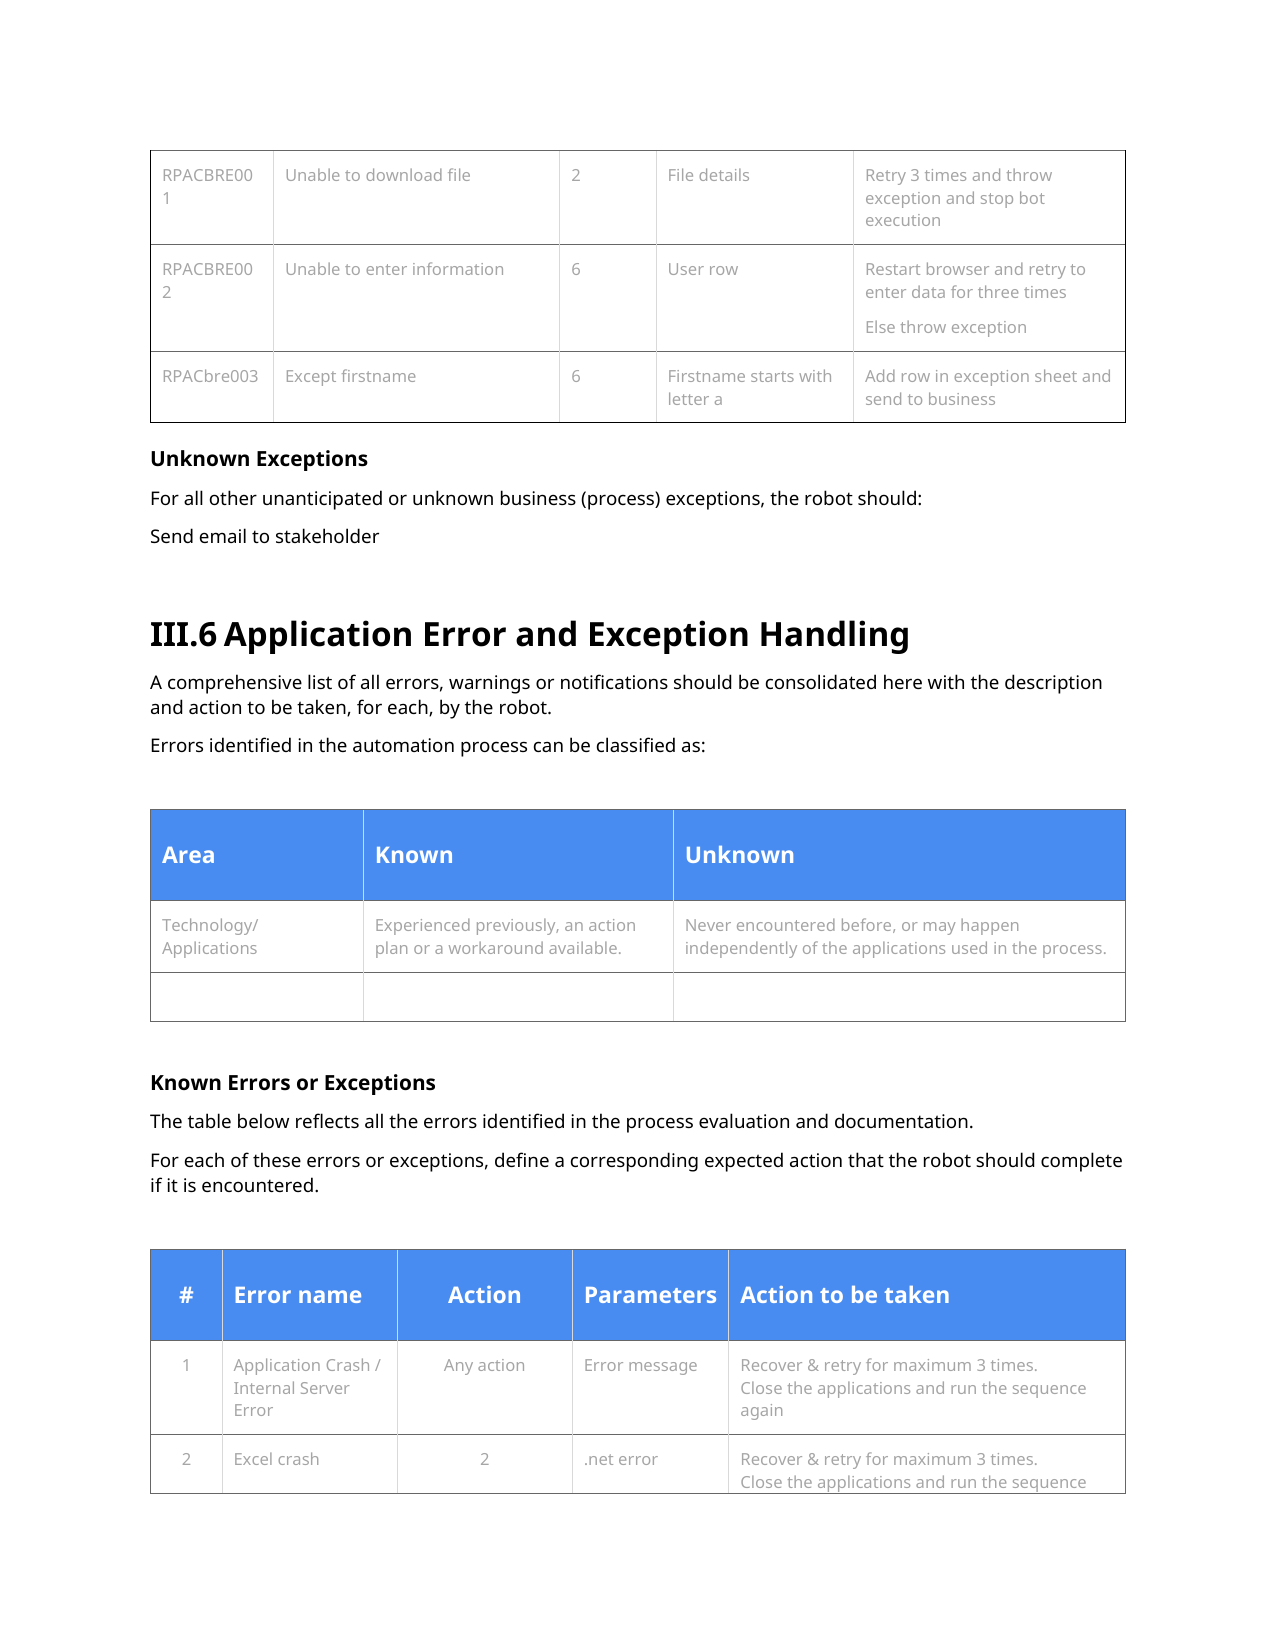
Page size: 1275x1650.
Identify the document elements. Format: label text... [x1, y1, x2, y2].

table_header Action to be taken [729, 1250, 1125, 1340]
table_cell Retry 3 times and throw exception and stop bot execution [854, 151, 1125, 244]
text For each of these errors or exceptions, define a corresponding expected action that the robot should complete if it is encountered. [150, 1147, 1125, 1198]
table_cell File details [657, 151, 853, 244]
table_header Area [151, 810, 363, 900]
table_cell 2 [398, 1435, 572, 1493]
table_cell RPACbre003 [151, 352, 273, 422]
table_cell 2 [151, 1435, 222, 1493]
table_cell Experienced previously, an action plan or a workaround available. [364, 901, 673, 972]
table_cell Technology/Applications [151, 901, 363, 972]
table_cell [729, 1435, 1125, 1493]
table_header # [151, 1250, 222, 1340]
text Errors identified in the automation process can be classified as: [150, 733, 1125, 758]
table_cell 2 [560, 151, 656, 244]
table_cell 6 [560, 352, 656, 422]
table_cell RPACBRE001 [151, 151, 273, 244]
table_cell 6 [560, 245, 656, 351]
table_header Known [364, 810, 673, 900]
table_cell [674, 973, 1125, 1021]
table_cell Except firstname [274, 352, 559, 422]
table_cell Any action [398, 1341, 572, 1434]
table_cell User row [657, 245, 853, 351]
text For all other unanticipated or unknown business (process) exceptions, the robot should: [150, 485, 1125, 511]
table_header Unknown [674, 810, 1125, 900]
table_cell Firstname starts with letter a [657, 352, 853, 422]
table_cell [151, 973, 363, 1021]
table_cell Add row in exception sheet and send to business [854, 352, 1125, 422]
table_cell Unable to enter information [274, 245, 559, 351]
table_cell Unable to download file [274, 151, 559, 244]
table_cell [729, 1341, 1125, 1434]
text The table below reflects all the errors identified in the process evaluation and documentation. [150, 1109, 1125, 1134]
table_cell 1 [151, 1341, 222, 1434]
subtitle Unknown Exceptions [150, 444, 1125, 473]
table_cell Application Crash / Internal Server Error [223, 1341, 397, 1434]
table_cell Excel crash [223, 1435, 397, 1493]
table_cell .net error [573, 1435, 728, 1493]
table_cell [364, 973, 673, 1021]
table_header Error name [223, 1250, 397, 1340]
table_header Parameters [573, 1250, 728, 1340]
table_cell Error message [573, 1341, 728, 1434]
table_cell Restart browser and retry to enter data for three times Else throw exception [854, 245, 1125, 351]
table_cell RPACBRE002 [151, 245, 273, 351]
subtitle Known Errors or Exceptions [150, 1068, 1125, 1096]
text A comprehensive list of all errors, warnings or notifications should be consolidated here with the description and action to be taken, for each, by the robot. [150, 669, 1125, 720]
subtitle III.6 Application Error and Exception Handling [150, 611, 1125, 657]
table_cell Never encountered before, or may happen independently of the applications used in the process. [674, 901, 1125, 972]
table_header Action [398, 1250, 572, 1340]
text Send email to stakeholder [150, 523, 1125, 549]
